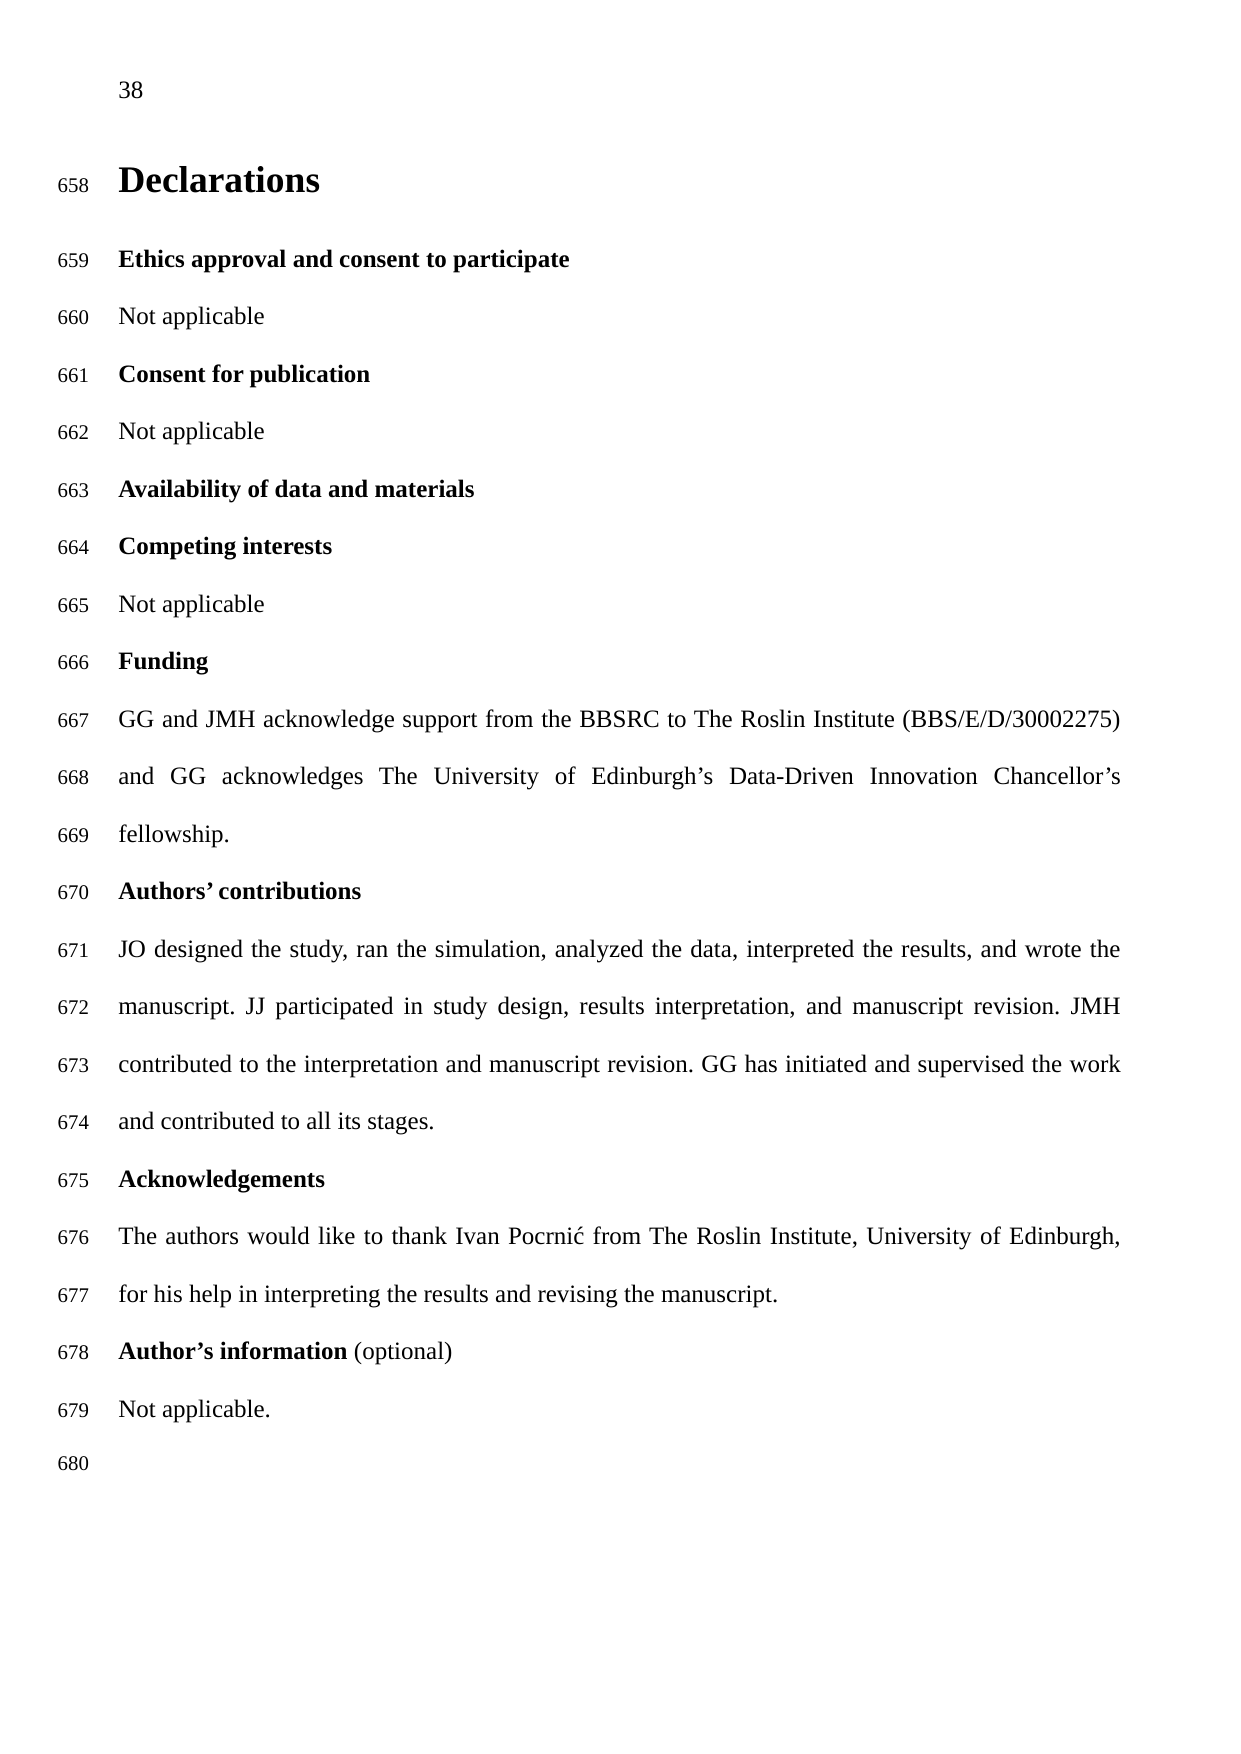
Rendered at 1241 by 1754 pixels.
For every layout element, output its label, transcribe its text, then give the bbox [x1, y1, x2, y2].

text Authors’ contributions [118, 876, 1122, 905]
text Competing interests [118, 531, 1122, 560]
text JO designed the study, ran the simulation, analyzed the data, interpreted the results, and wrote the manuscript. JJ participated in study design, results interpretation, and manuscript revision. JMH contributed to the interpretation and manuscript revision. GG has initiated and supervised the work and contributed to all its stages. [118, 934, 1122, 1135]
text Not applicable [118, 589, 1122, 617]
text The authors would like to thank Ivan Pocrnić from The Roslin Institute, University of Edinburgh, for his help in interpreting the results and revising the manuscript. [118, 1221, 1122, 1307]
text Author’s information (optional) [118, 1336, 1122, 1365]
text Acknowledgements [118, 1164, 1122, 1192]
text Not applicable. [118, 1394, 1122, 1422]
text Funding [118, 646, 1122, 675]
text Consent for publication [118, 359, 1122, 387]
text Ethics approval and consent to participate [118, 244, 1122, 272]
text Not applicable [118, 416, 1122, 445]
text Availability of data and materials [118, 474, 1122, 502]
text GG and JMH acknowledge support from the BBSRC to The Roslin Institute (BBS/E/D/30002275) and GG acknowledges The University of Edinburgh’s Data-Driven Innovation Chancellor’s fellowship. [118, 704, 1122, 847]
text Declarations [118, 157, 1122, 201]
text Not applicable [118, 301, 1122, 330]
